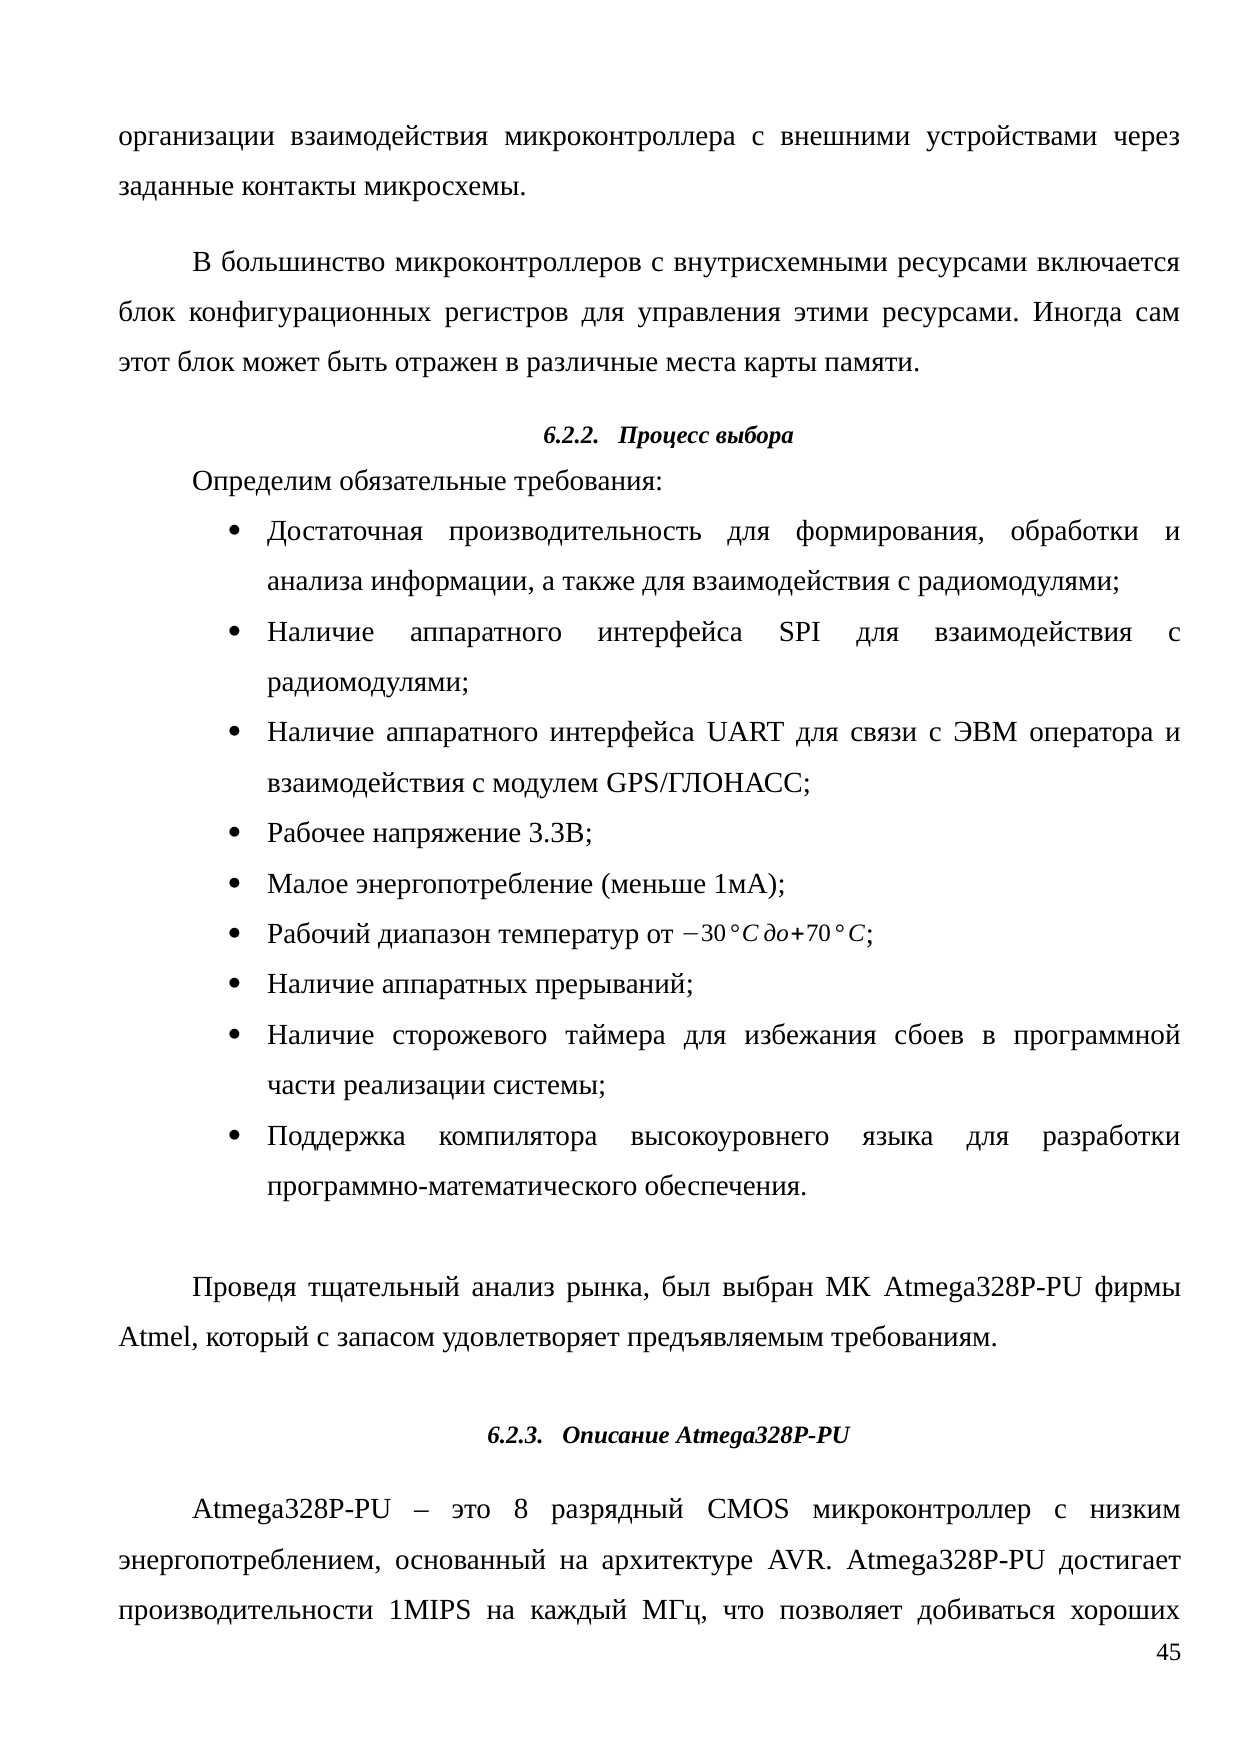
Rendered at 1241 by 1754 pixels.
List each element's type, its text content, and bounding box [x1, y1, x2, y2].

list Наличие сторожевого таймера для избежания сбоев в программной части реализации системы; [229, 1017, 1181, 1101]
list Наличие аппаратных прерываний; [229, 967, 1181, 1000]
subtitle Процесс выбора [156, 420, 1181, 448]
text В большинство микроконтроллеров с внутрисхемными ресурсами включается блок конфигурационных регистров для управления этими ресурсами. Иногда сам этот блок может быть отражен в различные места карты памяти. [118, 244, 1181, 378]
text Проведя тщательный анализ рынка, был выбран МК Atmega328P-PU фирмы Atmel, который с запасом удовлетворяет предъявляемым требованиям. [118, 1269, 1181, 1353]
subtitle Описание Atmega328P-PU [156, 1420, 1181, 1448]
list Поддержка компилятора высокоуровнего языка для разработки программно-математического обеспечения. [229, 1118, 1181, 1202]
text Определим обязательные требования: [118, 463, 1181, 496]
list Рабочее напряжение 3.3В; [229, 815, 1181, 849]
list Наличие аппаратного интерфейса UART для связи с ЭВМ оператора и взаимодействия с модулем GPS/ГЛОНАСС; [229, 714, 1181, 798]
list Наличие аппаратного интерфейса SPI для взаимодействия с радиомодулями; [229, 614, 1181, 698]
list Малое энергопотребление (меньше 1мА); [229, 866, 1181, 899]
list Рабочий диапазон температур от ; [229, 916, 1181, 950]
list Достаточная производительность для формирования, обработки и анализа информации, а также для взаимодействия с радиомодулями; [229, 513, 1181, 597]
